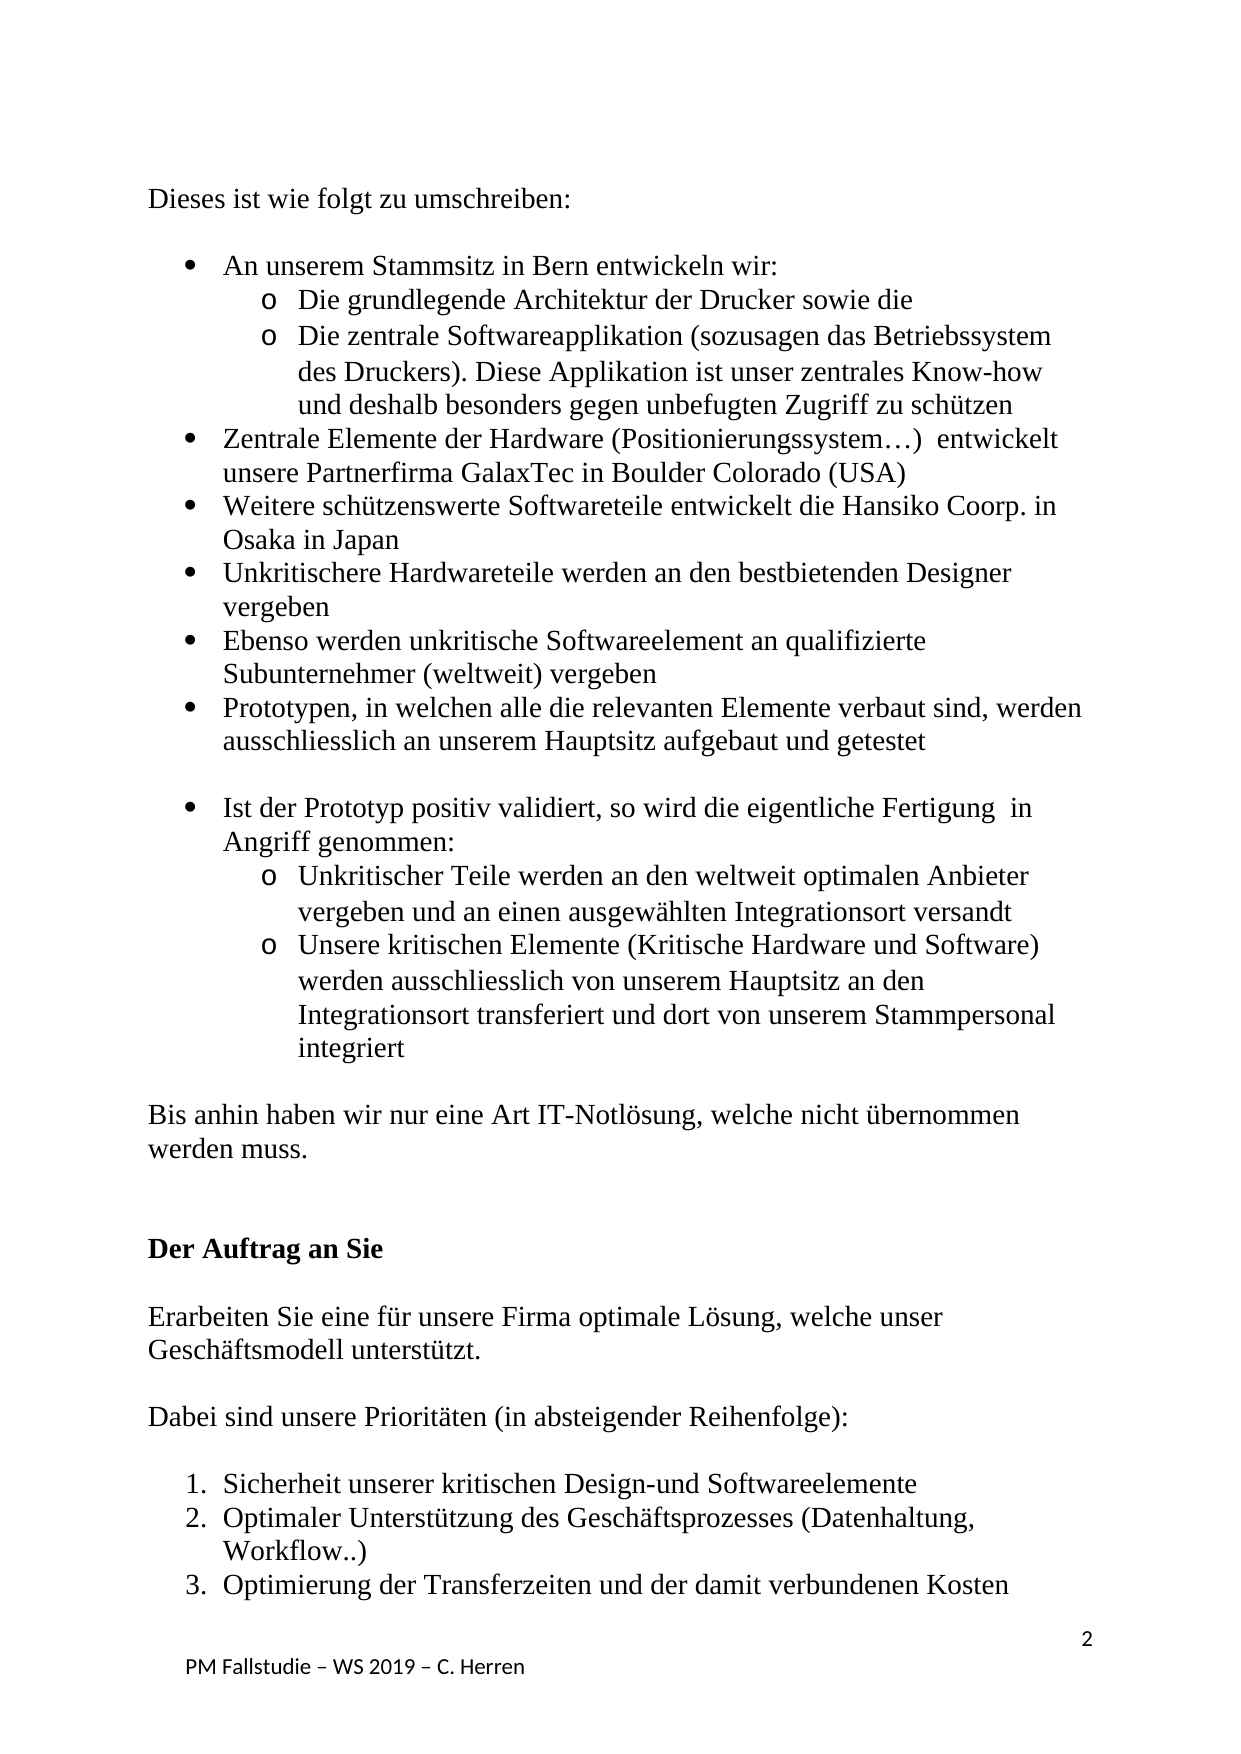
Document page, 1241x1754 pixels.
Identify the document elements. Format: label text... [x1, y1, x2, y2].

list Unkritischer Teile werden an den weltweit optimalen Anbieter vergeben und an einen ausgewählten Integrationsort versandt [260, 858, 1093, 927]
list Die zentrale Softwareapplikation (sozusagen das Betriebssystem des Druckers). Diese Applikation ist unser zentrales Know-how und deshalb besonders gegen unbefugten Zugriff zu schützen [260, 318, 1093, 421]
list Sicherheit unserer kritischen Design-und Softwareelemente [185, 1466, 1093, 1500]
text Bis anhin haben wir nur eine Art IT-Notlösung, welche nicht übernommen werden muss. [148, 1097, 1093, 1164]
text Erarbeiten Sie eine für unsere Firma optimale Lösung, welche unser Geschäftsmodell unterstützt. [148, 1299, 1093, 1366]
list Optimaler Unterstützung des Geschäftsprozesses (Datenhaltung, Workflow..) [185, 1500, 1093, 1567]
list Optimierung der Transferzeiten und der damit verbundenen Kosten [185, 1567, 1093, 1601]
list Ebenso werden unkritische Softwareelement an qualifizierte Subunternehmer (weltweit) vergeben [185, 623, 1093, 690]
list Ist der Prototyp positiv validiert, so wird die eigentliche Fertigung in Angriff genommen: [185, 791, 1093, 858]
list Unsere kritischen Elemente (Kritische Hardware und Software) werden ausschliesslich von unserem Hauptsitz an den Integrationsort transferiert und dort von unserem Stammpersonal integriert [260, 927, 1093, 1064]
text Der Auftrag an Sie [148, 1232, 1093, 1265]
list Prototypen, in welchen alle die relevanten Elemente verbaut sind, werden ausschliesslich an unserem Hauptsitz aufgebaut und getestet [185, 690, 1093, 757]
list Zentrale Elemente der Hardware (Positionierungssystem…) entwickelt unsere Partnerfirma GalaxTec in Boulder Colorado (USA) [185, 421, 1093, 488]
text Dabei sind unsere Prioritäten (in absteigender Reihenfolge): [148, 1399, 1093, 1433]
list Die grundlegende Architektur der Drucker sowie die [260, 282, 1093, 318]
list Unkritischere Hardwareteile werden an den bestbietenden Designer vergeben [185, 555, 1093, 623]
list Weitere schützenswerte Softwareteile entwickelt die Hansiko Coorp. in Osaka in Japan [185, 488, 1093, 555]
text Dieses ist wie folgt zu umschreiben: [148, 181, 1093, 215]
list An unserem Stammsitz in Bern entwickeln wir: [185, 248, 1093, 282]
